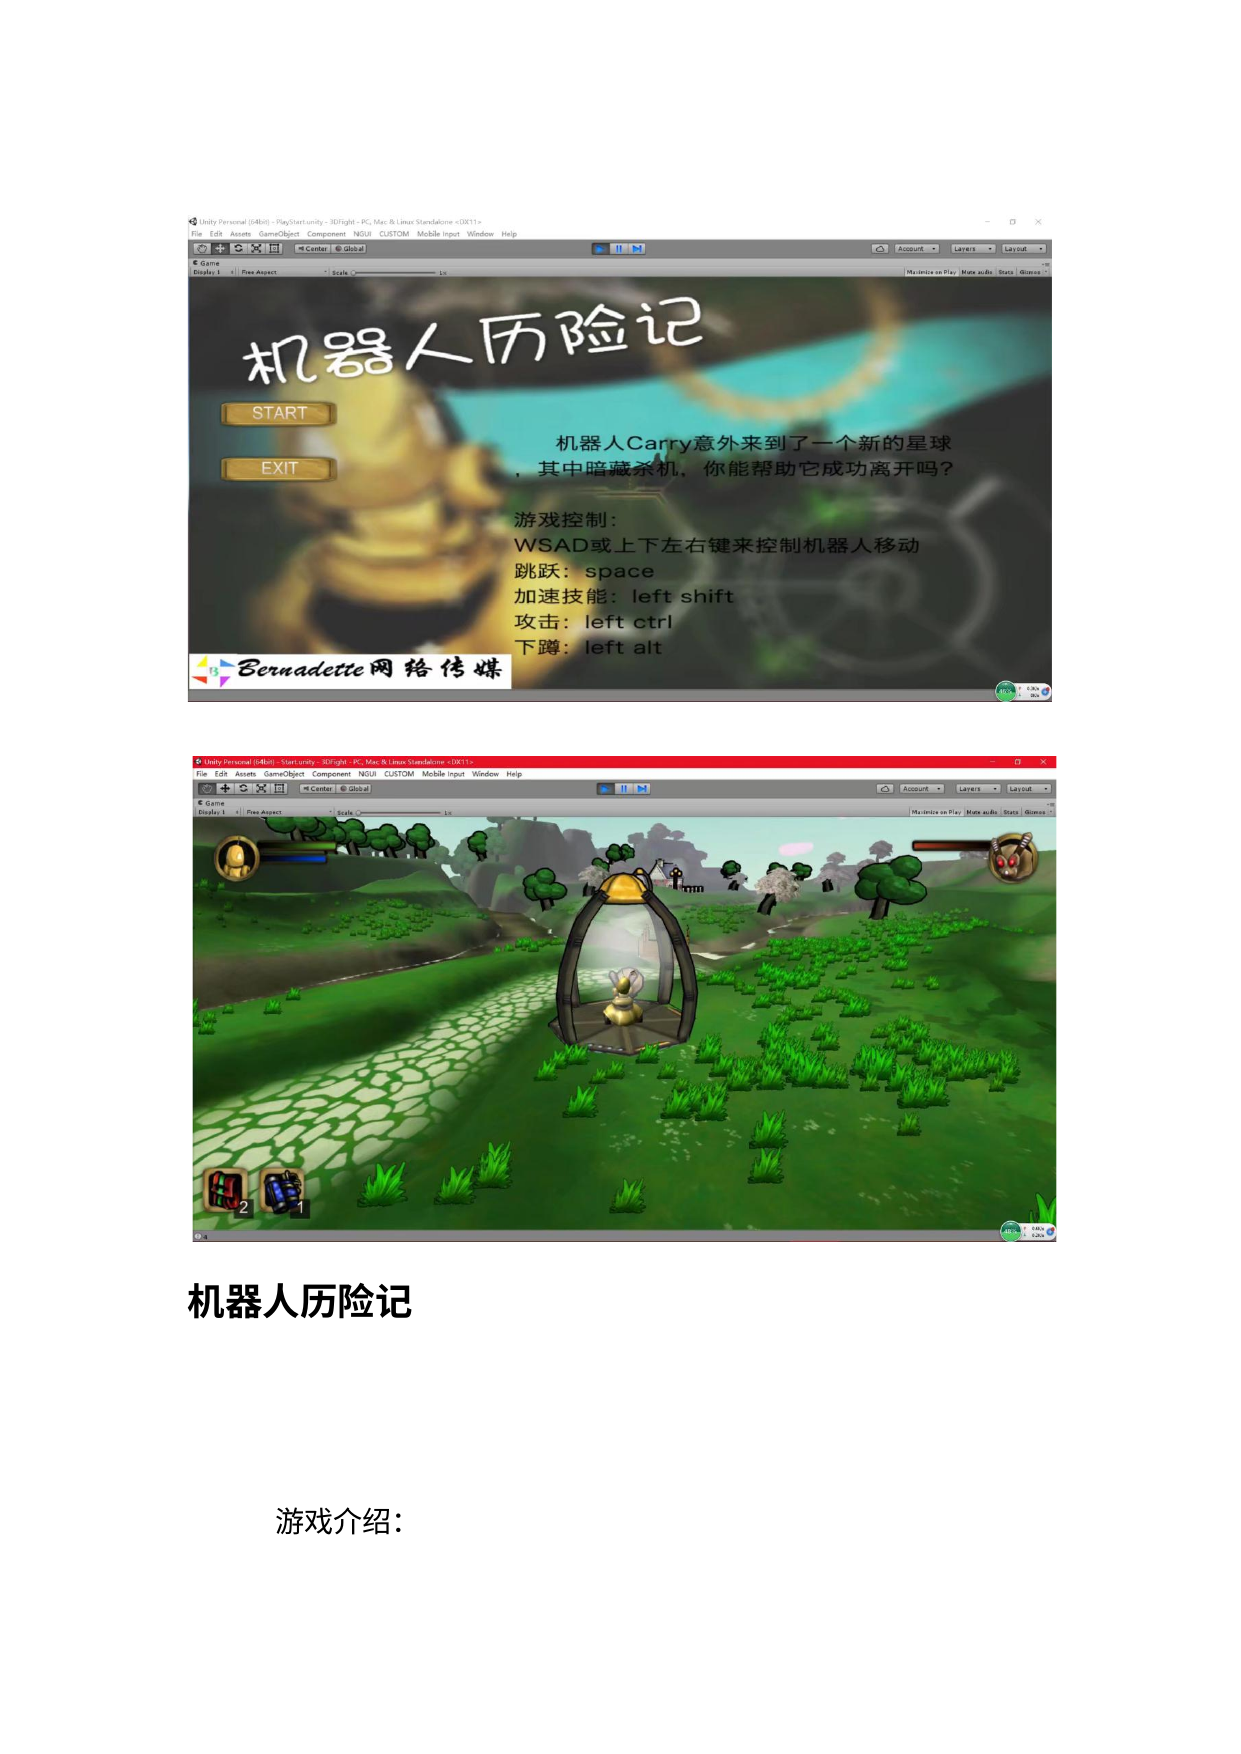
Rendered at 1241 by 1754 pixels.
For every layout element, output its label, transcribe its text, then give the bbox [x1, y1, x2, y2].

picture [192, 756, 1057, 1242]
picture [187, 215, 1052, 702]
text 游戏介绍： [231, 1487, 1053, 1552]
